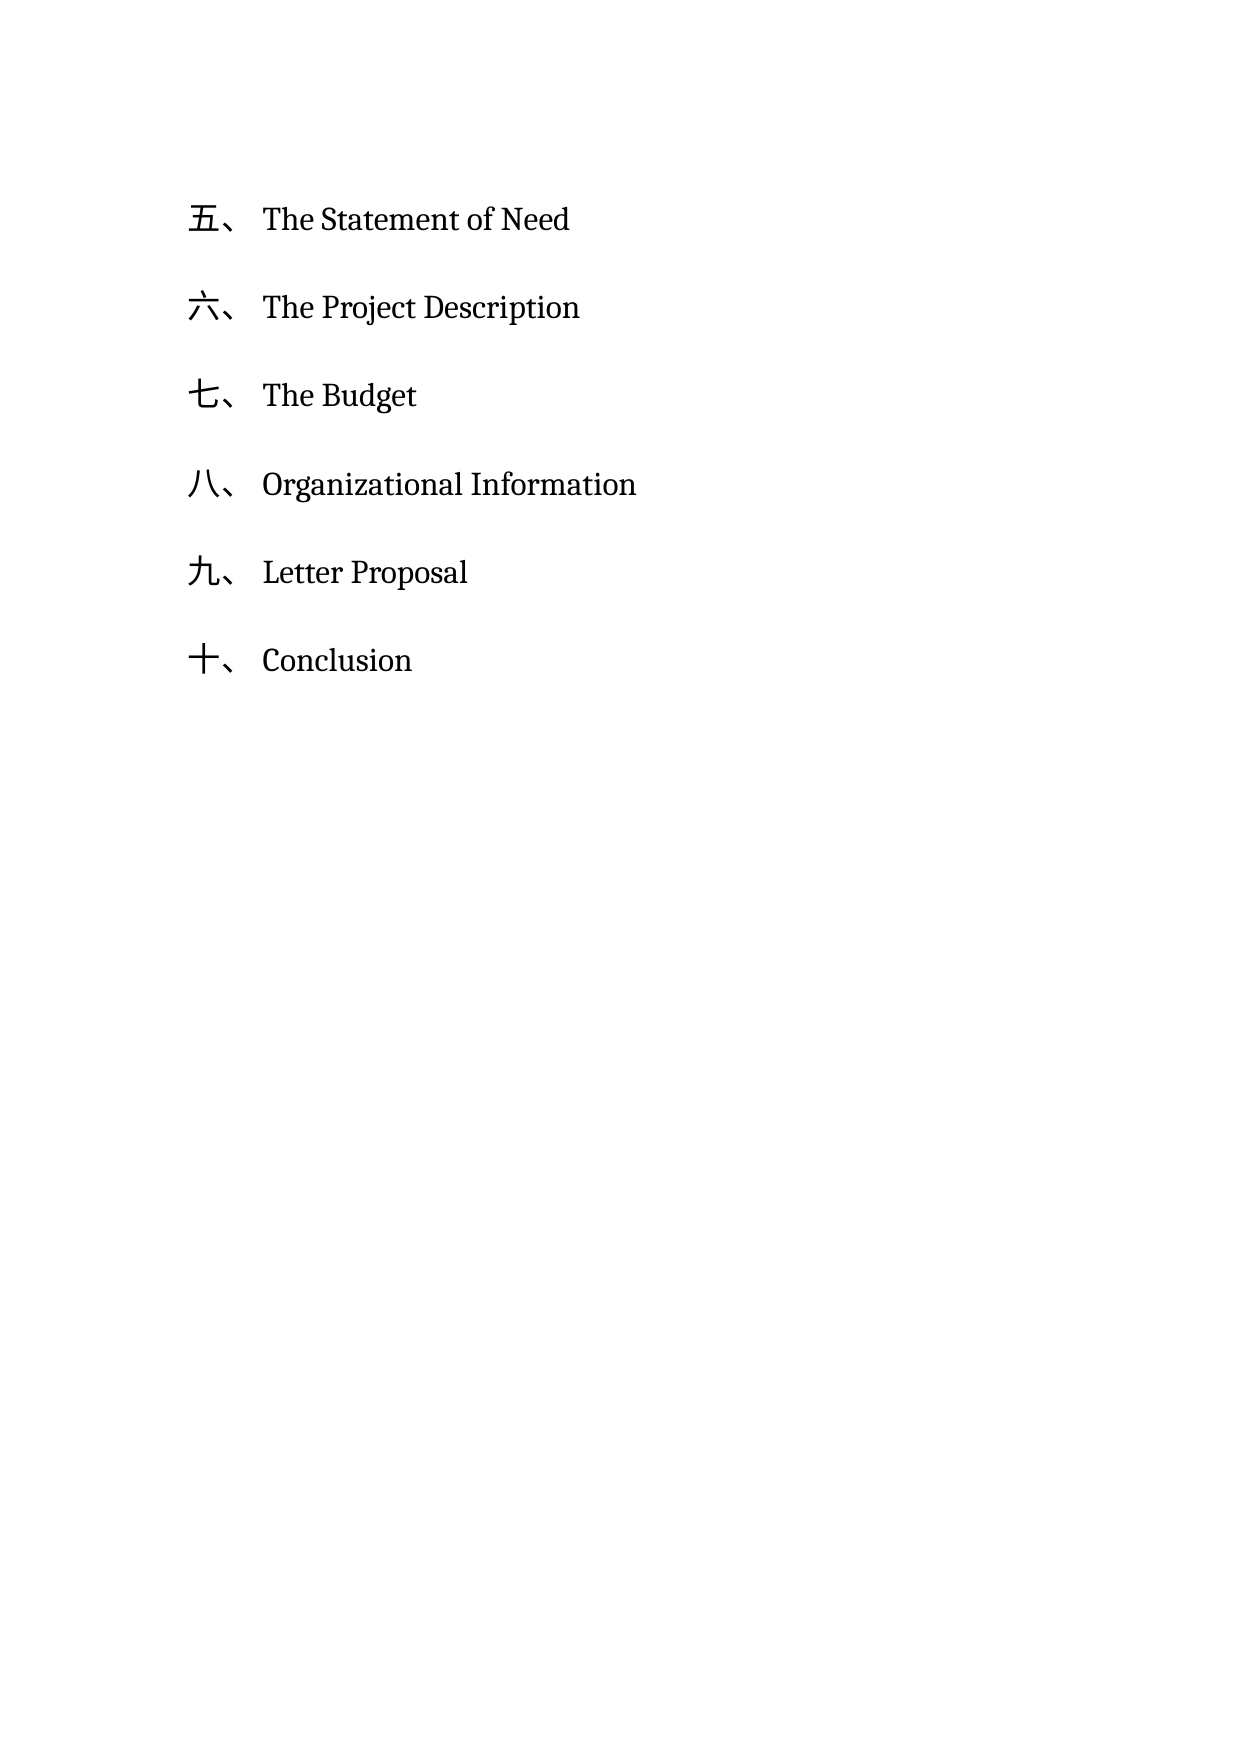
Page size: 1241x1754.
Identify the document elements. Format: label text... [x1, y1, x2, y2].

list Letter Proposal [187, 524, 1053, 613]
list The Statement of Need [187, 172, 1053, 260]
list The Budget [187, 348, 1053, 436]
list Organizational Information [187, 436, 1053, 524]
list The Project Description [187, 260, 1053, 348]
list Conclusion [187, 613, 1053, 701]
